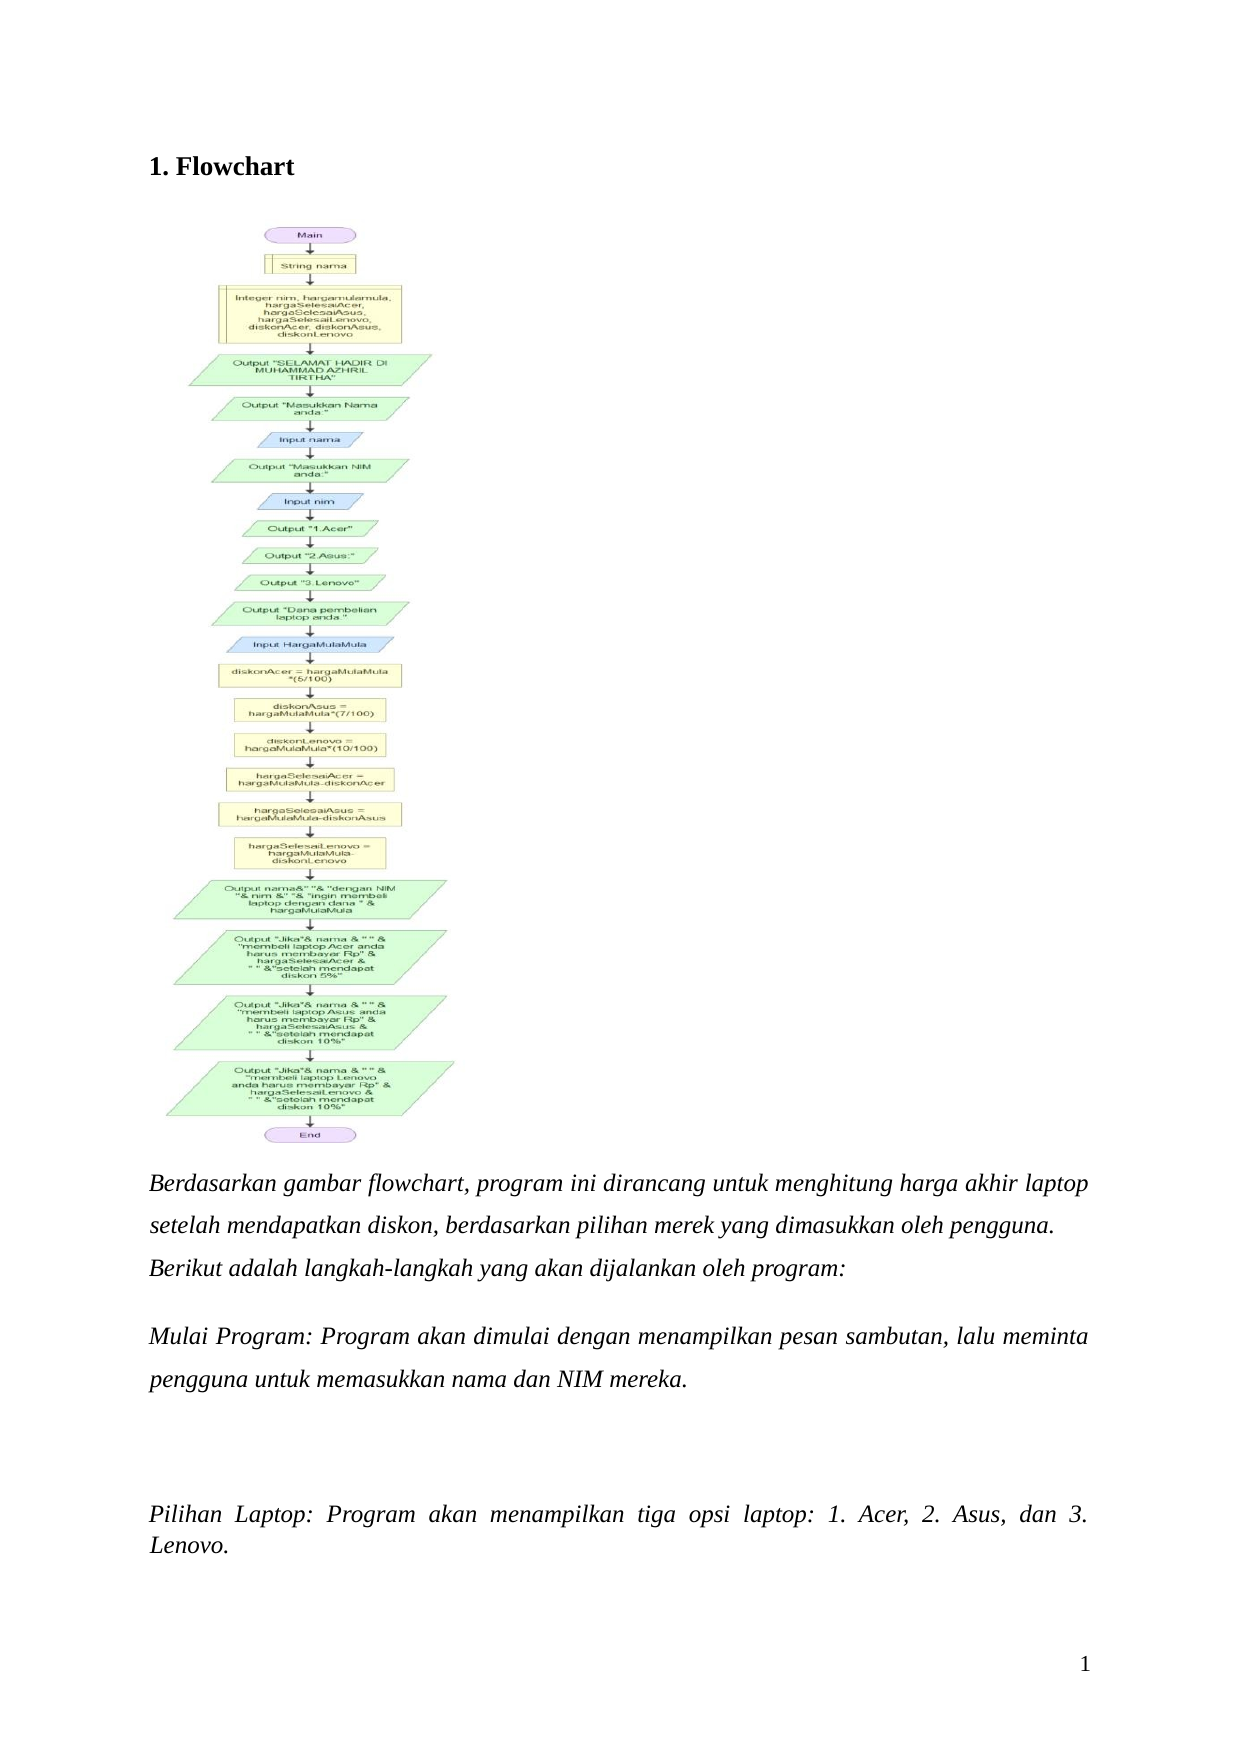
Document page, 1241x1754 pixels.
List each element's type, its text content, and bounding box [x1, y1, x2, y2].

text Berdasarkan gambar flowchart, program ini dirancang untuk menghitung harga akhir laptop setelah mendapatkan diskon, berdasarkan pilihan merek yang dimasukkan oleh pengguna. [148, 1168, 1092, 1239]
subtitle 1. Flowchart [148, 150, 1097, 181]
text Mulai Program: Program akan dimulai dengan menampilkan pesan sambutan, lalu meminta pengguna untuk memasukkan nama dan NIM mereka. [148, 1321, 1092, 1392]
text Pilihan Laptop: Program akan menampilkan tiga opsi laptop: 1. Acer, 2. Asus, dan 3. Lenovo. [148, 1499, 1092, 1559]
text Berikut adalah langkah-langkah yang akan dijalankan oleh program: [148, 1253, 1092, 1282]
picture [150, 219, 470, 1143]
